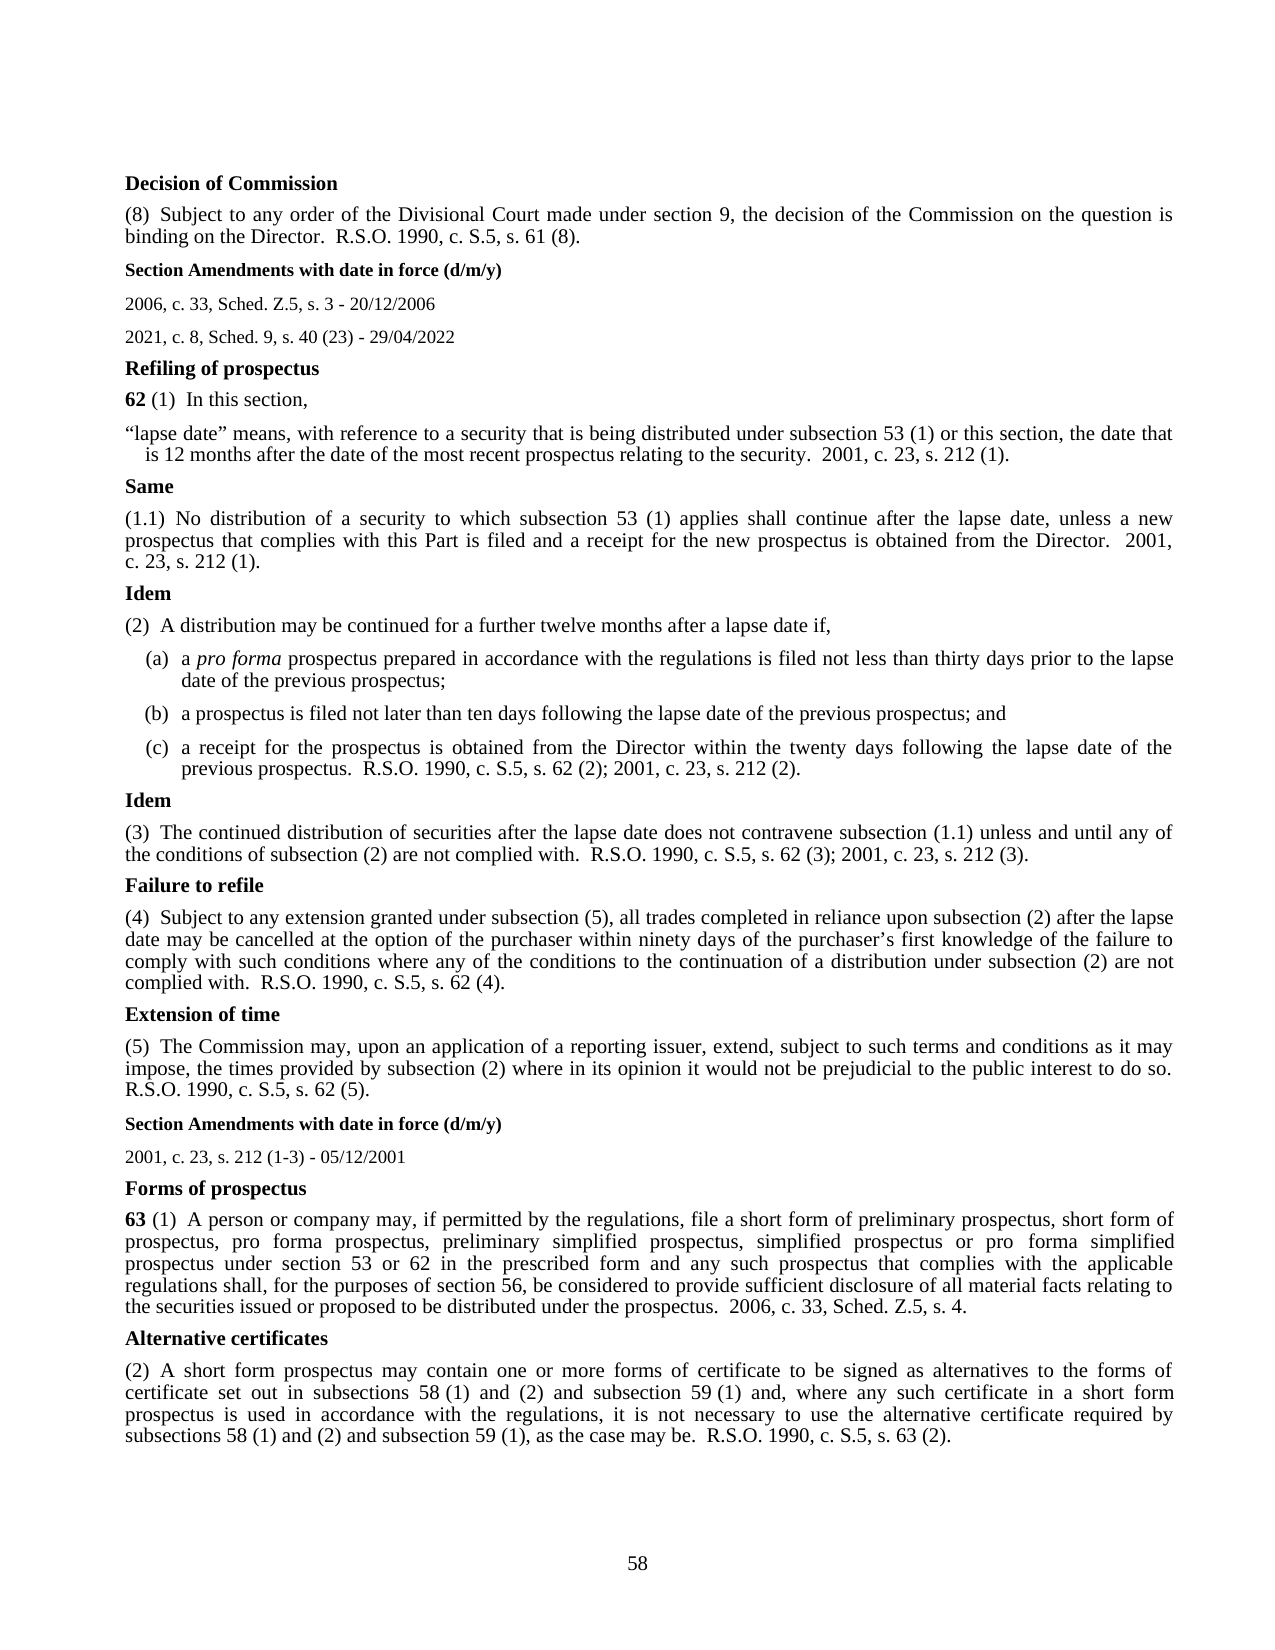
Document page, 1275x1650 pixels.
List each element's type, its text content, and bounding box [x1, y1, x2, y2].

text 2006, c. 33, Sched. Z.5, s. 3 - 20/12/2006 [125, 293, 1175, 314]
text Forms of prospectus [125, 1180, 1175, 1199]
text Idem [125, 586, 1175, 604]
text Refiling of prospectus [125, 360, 1175, 379]
text Decision of Commission [125, 175, 1175, 194]
text 63 (1) A person or company may, if permitted by the regulations, file a short form of preliminary prospectus, short form of prospectus, pro forma prospectus, preliminary simplified prospectus, simplified prospectus or pro forma simplified prospectus under section 53 or 62 in the prescribed form and any such prospectus that complies with the applicable regulations shall, for the purposes of section 56, be considered to provide sufficient disclosure of all material facts relating to the securities issued or proposed to be distributed under the prospectus. 2006, c. 33, Sched. Z.5, s. 4. [125, 1209, 1175, 1318]
text (b) a prospectus is filed not later than ten days following the lapse date of the previous prospectus; and [125, 703, 1175, 725]
text Alternative certificates [125, 1331, 1175, 1349]
text (2) A short form prospectus may contain one or more forms of certificate to be signed as alternatives to the forms of certificate set out in subsections 58 (1) and (2) and subsection 59 (1) and, where any such certificate in a short form prospectus is used in accordance with the regulations, it is not necessary to use the alternative certificate required by subsections 58 (1) and (2) and subsection 59 (1), as the case may be. R.S.O. 1990, c. S.5, s. 63 (2). [125, 1360, 1175, 1447]
text (4) Subject to any extension granted under subsection (5), all trades completed in reliance upon subsection (2) after the lapse date may be cancelled at the option of the purchaser within ninety days of the purchaser’s first knowledge of the failure to comply with such conditions where any of the conditions to the continuation of a distribution under subsection (2) are not complied with. R.S.O. 1990, c. S.5, s. 62 (4). [125, 907, 1175, 994]
text (1.1) No distribution of a security to which subsection 53 (1) applies shall continue after the lapse date, unless a new prospectus that complies with this Part is filed and a receipt for the new prospectus is obtained from the Director. 2001, c. 23, s. 212 (1). [125, 508, 1175, 573]
text Same [125, 479, 1175, 497]
text (a) a pro forma prospectus prepared in accordance with the regulations is filed not less than thirty days prior to the lapse date of the previous prospectus; [125, 648, 1175, 692]
text (3) The continued distribution of securities after the lapse date does not contravene subsection (1.1) unless and until any of the conditions of subsection (2) are not complied with. R.S.O. 1990, c. S.5, s. 62 (3); 2001, c. 23, s. 212 (3). [125, 822, 1175, 865]
text 2021, c. 8, Sched. 9, s. 40 (23) - 29/04/2022 [125, 326, 1175, 348]
text (5) The Commission may, upon an application of a reporting issuer, extend, subject to such terms and conditions as it may impose, the times provided by subsection (2) where in its opinion it would not be prejudicial to the public interest to do so. R.S.O. 1990, c. S.5, s. 62 (5). [125, 1036, 1175, 1101]
text Section Amendments with date in force (d/m/y) [125, 1113, 1175, 1134]
text 62 (1) In this section, [125, 389, 1175, 411]
text 2001, c. 23, s. 212 (1-3) - 05/12/2001 [125, 1146, 1175, 1168]
text (8) Subject to any order of the Divisional Court made under section 9, the decision of the Commission on the question is binding on the Director. R.S.O. 1990, c. S.5, s. 61 (8). [125, 204, 1175, 248]
text Extension of time [125, 1007, 1175, 1025]
text (c) a receipt for the prospectus is obtained from the Director within the twenty days following the lapse date of the previous prospectus. R.S.O. 1990, c. S.5, s. 62 (2); 2001, c. 23, s. 212 (2). [125, 737, 1175, 780]
text (2) A distribution may be continued for a further twelve months after a lapse date if, [125, 615, 1175, 637]
text Section Amendments with date in force (d/m/y) [125, 259, 1175, 281]
text Failure to refile [125, 878, 1175, 897]
text “lapse date” means, with reference to a security that is being distributed under subsection 53 (1) or this section, the date that is 12 months after the date of the most recent prospectus relating to the security. 2001, c. 23, s. 212 (1). [125, 423, 1175, 466]
text Idem [125, 793, 1175, 811]
